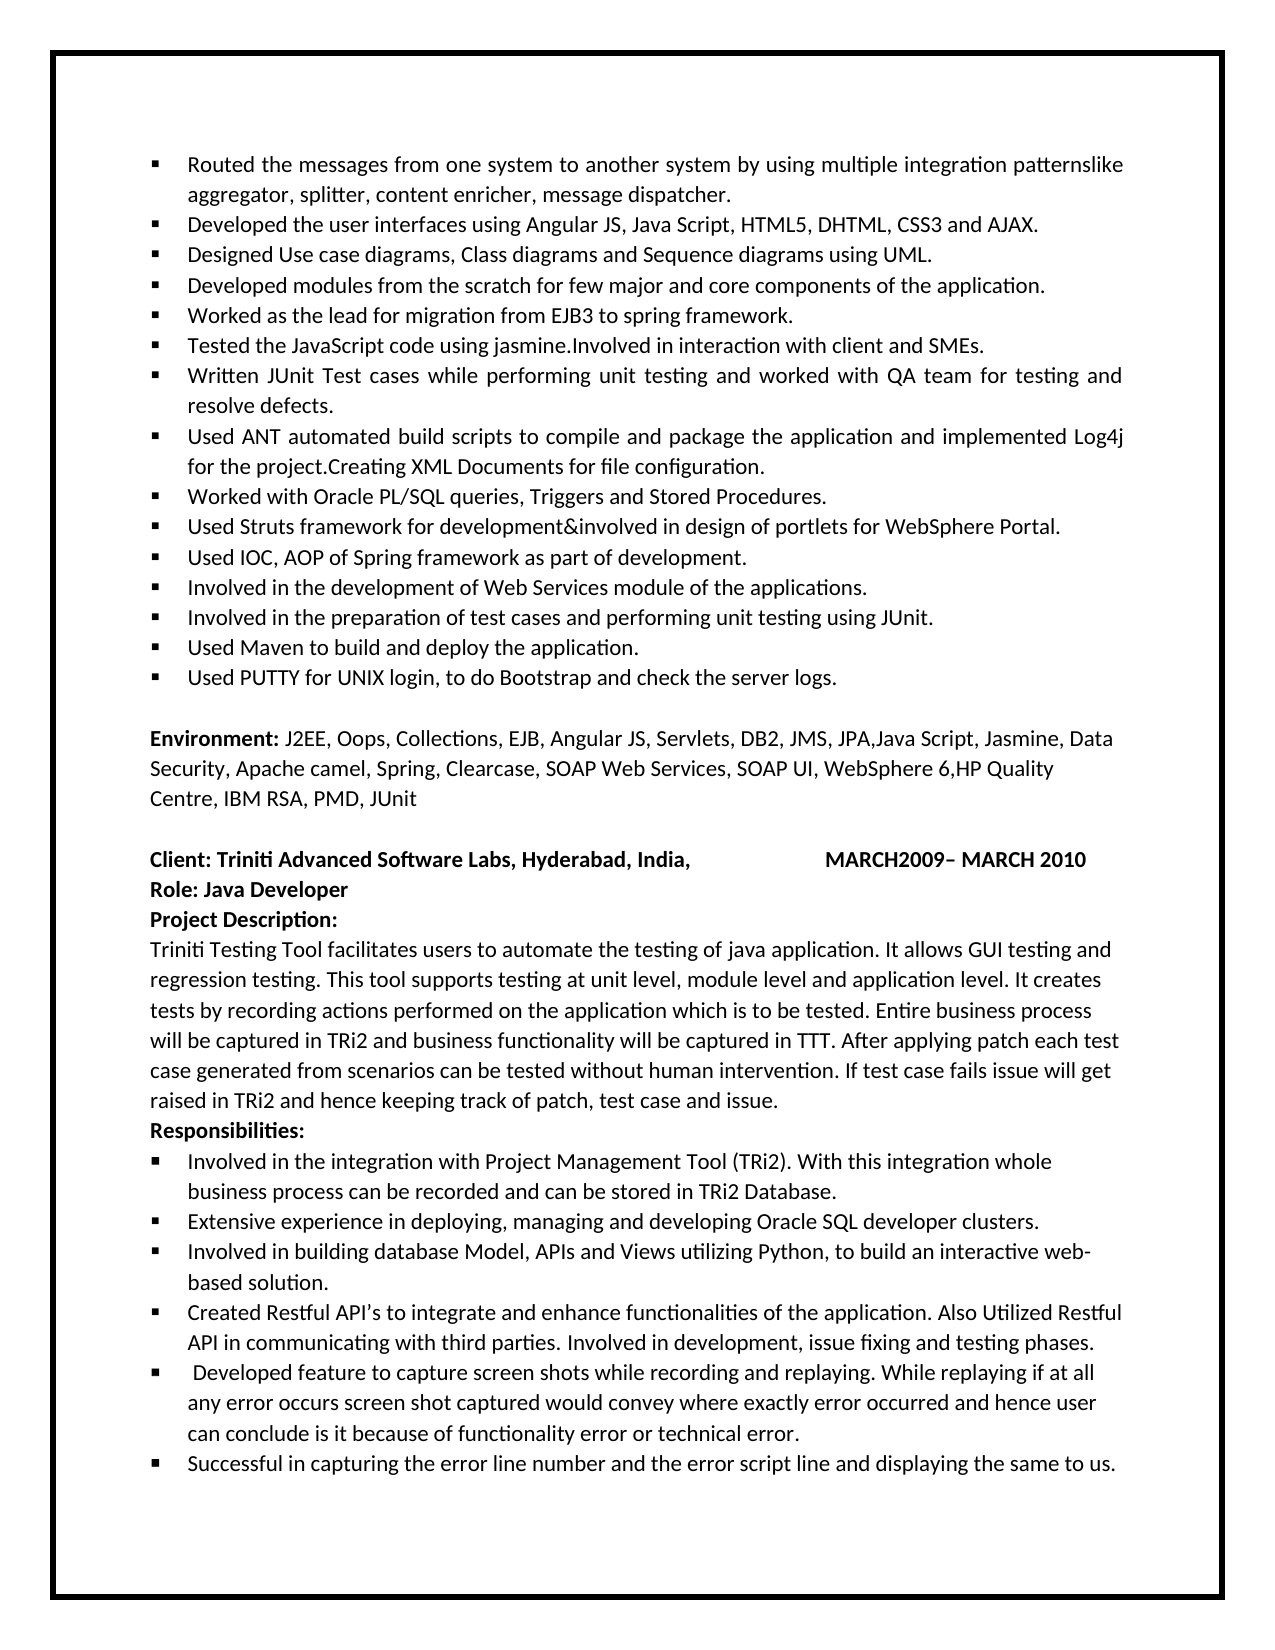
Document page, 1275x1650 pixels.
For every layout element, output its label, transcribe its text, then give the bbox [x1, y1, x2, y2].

list Used PUTTY for UNIX login, to do Bootstrap and check the server logs. [150, 663, 1125, 692]
text Project Description: [150, 905, 1125, 933]
list Successful in capturing the error line number and the error script line and displaying the same to us. [150, 1449, 1125, 1477]
text Centre, IBM RSA, PMD, JUnit [150, 784, 1125, 812]
list Routed the messages from one system to another system by using multiple integration patternslike aggregator, splitter, content enricher, message dispatcher. [150, 150, 1125, 208]
list Involved in the development of Web Services module of the applications. [150, 573, 1125, 601]
list Developed feature to capture screen shots while recording and replaying. While replaying if at all any error occurs screen shot captured would convey where exactly error occurred and hence user can conclude is it because of functionality error or technical error. [150, 1358, 1125, 1447]
list Used Struts framework for development&involved in design of portlets for WebSphere Portal. [150, 512, 1125, 541]
list Developed modules from the scratch for few major and core components of the application. [150, 271, 1125, 299]
list Created Restful API’s to integrate and enhance functionalities of the application. Also Utilized Restful API in communicating with third parties. Involved in development, issue fixing and testing phases. [150, 1298, 1125, 1356]
list Used IOC, AOP of Spring framework as part of development. [150, 543, 1125, 571]
list Extensive experience in deploying, managing and developing Oracle SQL developer clusters. [150, 1207, 1125, 1235]
list Worked as the lead for migration from EJB3 to spring framework. [150, 301, 1125, 329]
list Involved in building database Model, APIs and Views utilizing Python, to build an interactive web-based solution. [150, 1237, 1125, 1296]
text Client: Triniti Advanced Software Labs, Hyderabad, India, MARCH2009– MARCH 2010 [150, 845, 1125, 873]
list Designed Use case diagrams, Class diagrams and Sequence diagrams using UML. [150, 241, 1125, 269]
list Used ANT automated build scripts to compile and package the application and implemented Log4j for the project.Creating XML Documents for file configuration. [150, 422, 1125, 480]
text Triniti Testing Tool facilitates users to automate the testing of java application. It allows GUI testing and regression testing. This tool supports testing at unit level, module level and application level. It creates tests by recording actions performed on the application which is to be tested. Entire business process will be captured in TRi2 and business functionality will be captured in TTT. After applying patch each test case generated from scenarios can be tested without human intervention. If test case fails issue will get raised in TRi2 and hence keeping track of patch, test case and issue. [150, 935, 1125, 1114]
list Written JUnit Test cases while performing unit testing and worked with QA team for testing and resolve defects. [150, 361, 1125, 420]
list Involved in the integration with Project Management Tool (TRi2). With this integration whole business process can be recorded and can be stored in TRi2 Database. [150, 1147, 1125, 1205]
text Role: Java Developer [150, 875, 1125, 903]
text Responsibilities: [150, 1117, 1125, 1145]
list Involved in the preparation of test cases and performing unit testing using JUnit. [150, 603, 1125, 631]
list Worked with Oracle PL/SQL queries, Triggers and Stored Procedures. [150, 482, 1125, 510]
list Developed the user interfaces using Angular JS, Java Script, HTML5, DHTML, CSS3 and AJAX. [150, 210, 1125, 238]
text Security, Apache camel, Spring, Clearcase, SOAP Web Services, SOAP UI, WebSphere 6,HP Quality [150, 754, 1125, 782]
list Used Maven to build and deploy the application. [150, 633, 1125, 661]
list Tested the JavaScript code using jasmine.Involved in interaction with client and SMEs. [150, 331, 1125, 359]
text Environment: J2EE, Oops, Collections, EJB, Angular JS, Servlets, DB2, JMS, JPA,Java Script, Jasmine, Data [150, 724, 1125, 752]
